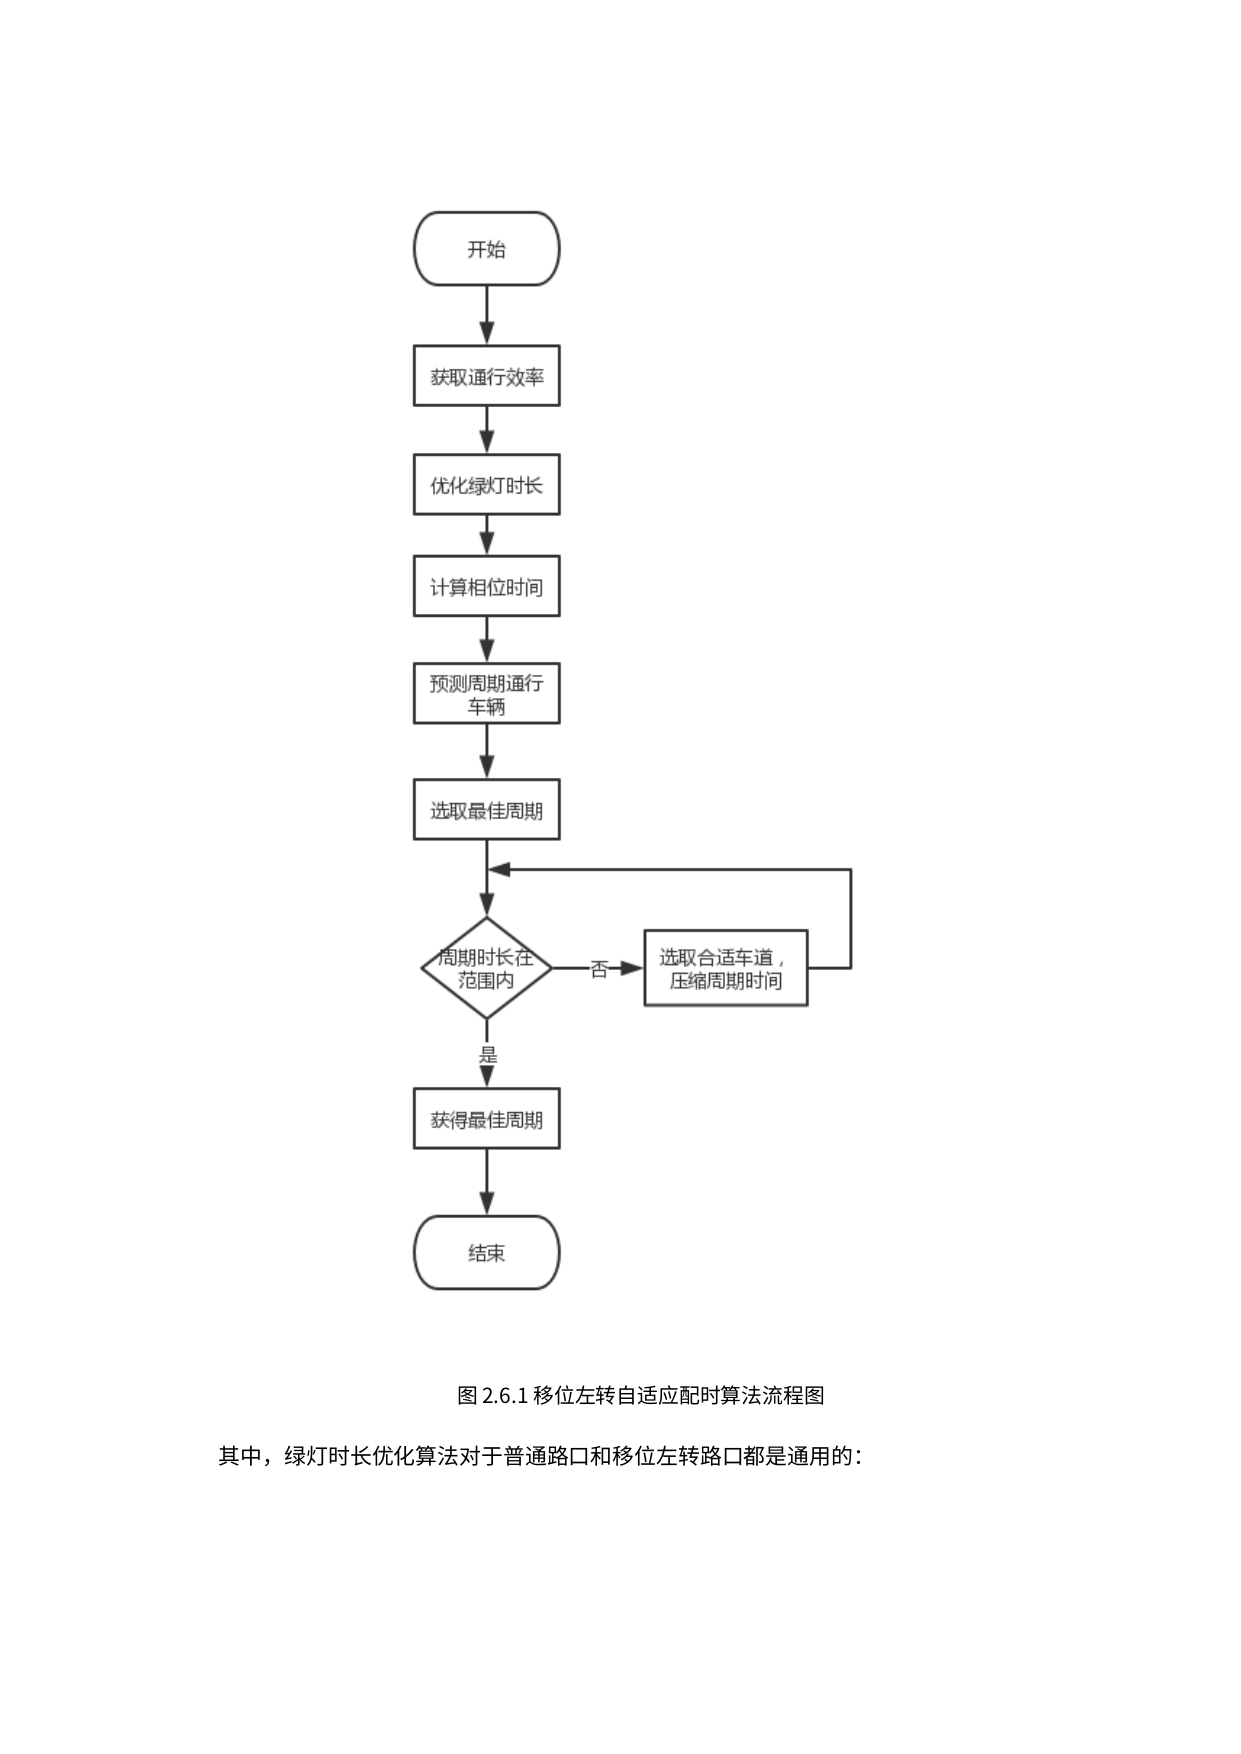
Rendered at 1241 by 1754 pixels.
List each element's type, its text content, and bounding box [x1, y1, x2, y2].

text 图2.6.1 移位左转自适应配时算法流程图 [175, 1379, 1065, 1409]
picture [345, 143, 941, 1379]
text 其中，绿灯时长优化算法对于普通路口和移位左转路口都是通用的： [175, 1439, 1065, 1471]
